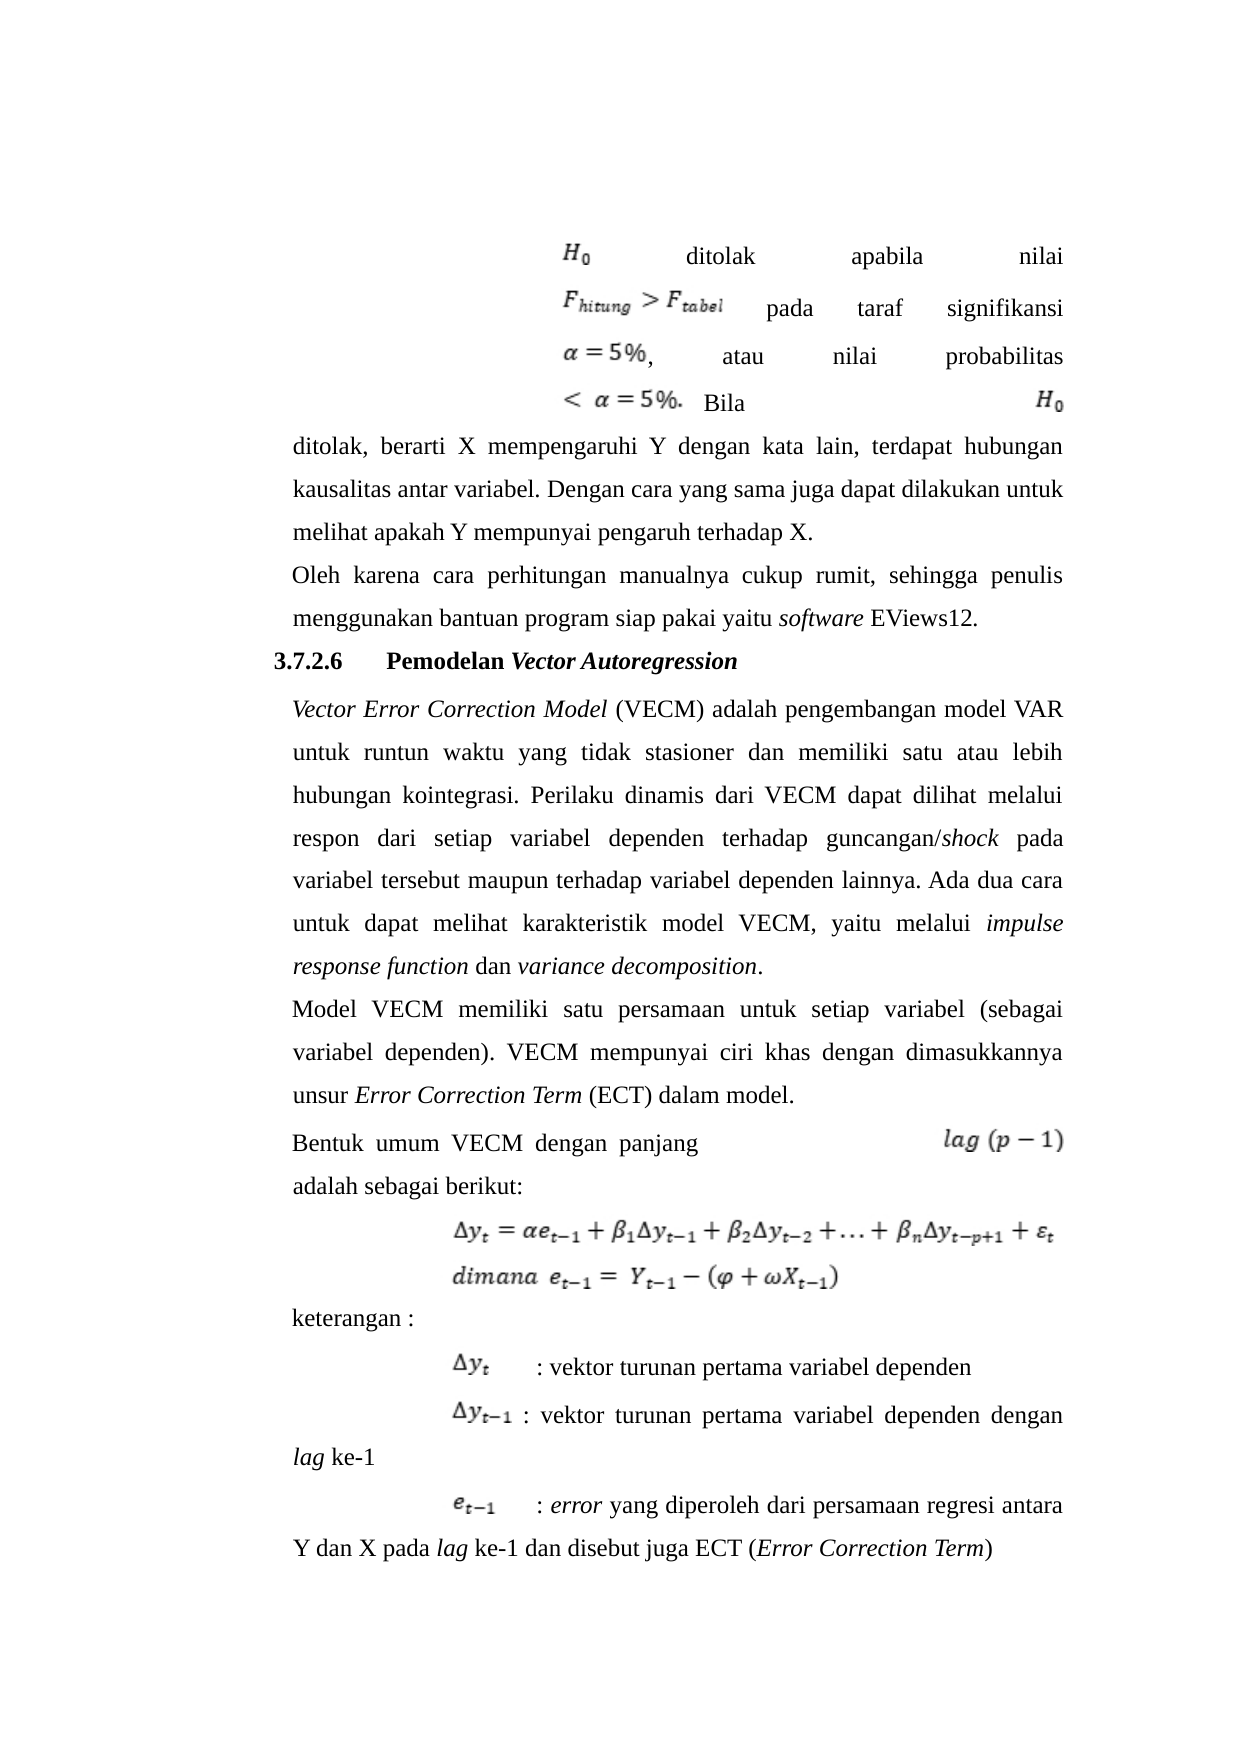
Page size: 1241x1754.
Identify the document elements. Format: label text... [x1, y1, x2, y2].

text : vektor turunan pertama variabel dependen [292, 1347, 1064, 1380]
picture [291, 1485, 497, 1514]
text Oleh karena cara perhitungan manualnya cukup rumit, sehingga penulis menggunakan bantuan program siap pakai yaitu software EViews12. [292, 560, 1064, 632]
picture [710, 1123, 1064, 1152]
picture [291, 1346, 489, 1375]
text ditolak apabila nilai pada taraf signifikansi , atau nilai probabilitas Bila ditolak, berarti X mempengaruhi Y dengan kata lain, terdapat hubungan kausalitas antar variabel. Dengan cara yang sama juga dapat dilakukan untuk melihat apakah Y mempunyai pengaruh terhadap X. [292, 236, 1064, 546]
text Bentuk umum VECM dengan panjang adalah sebagai berikut: [292, 1123, 1064, 1200]
picture [291, 236, 590, 265]
picture [291, 1260, 839, 1289]
text : vektor turunan pertama variabel dependen dengan lag ke-1 [292, 1395, 1064, 1471]
text Model VECM memiliki satu persamaan untuk setiap variabel (sebagai variabel dependen). VECM mempunyai ciri khas dengan dimasukkannya unsur Error Correction Term (ECT) dalam model. [292, 994, 1064, 1109]
text : error yang diperoleh dari persamaan regresi antara Y dan X pada lag ke-1 dan disebut juga ECT (Error Correction Term) [292, 1486, 1064, 1562]
picture [765, 383, 1064, 412]
text keterangan : [292, 1303, 1064, 1332]
text Vector Error Correction Model (VECM) adalah pengembangan model VAR untuk runtun waktu yang tidak stasioner dan memiliki satu atau lebih hubungan kointegrasi. Perilaku dinamis dari VECM dapat dilihat melalui respon dari setiap variabel dependen terhadap guncangan/shock pada variabel tersebut maupun terhadap variabel dependen lainnya. Ada dua cara untuk dapat melihat karakteristik model VECM, yaitu melalui impulse response function dan variance decomposition. [292, 694, 1064, 980]
picture [292, 283, 723, 317]
picture [292, 383, 684, 412]
picture [292, 336, 648, 365]
list Pemodelan Vector Autoregression [274, 646, 1064, 675]
picture [291, 1395, 512, 1423]
picture [291, 1214, 1055, 1246]
